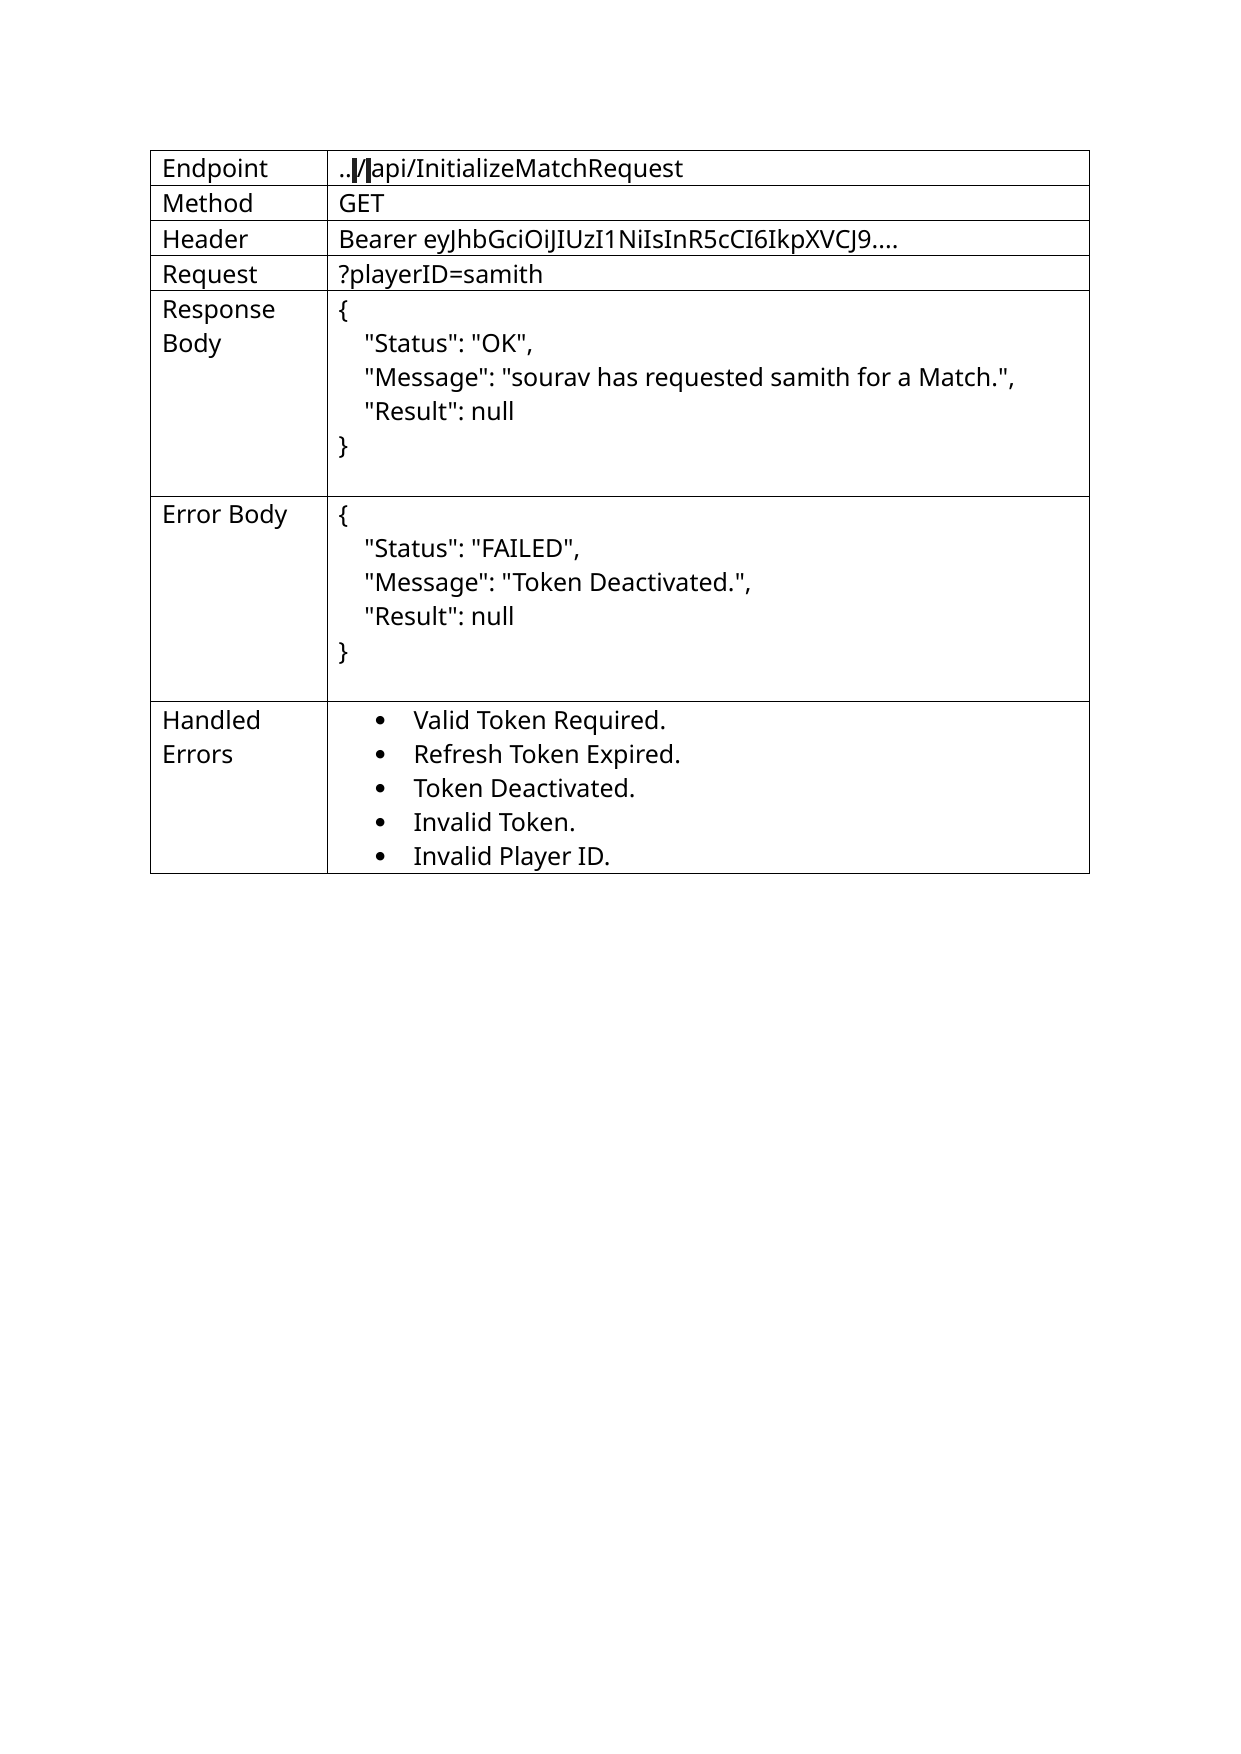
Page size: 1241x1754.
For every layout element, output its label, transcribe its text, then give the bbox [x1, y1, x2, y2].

table_cell { "Status": "FAILED", "Message": "Token Deactivated.", "Result": null } [328, 497, 1089, 701]
table_header Endpoint [151, 151, 327, 185]
table_cell { "Status": "OK", "Message": "sourav has requested samith for a Match.", "Result": null } [328, 291, 1089, 496]
table_cell Response Body [151, 291, 327, 496]
table_cell Error Body [151, 497, 327, 701]
table_cell Handled Errors [151, 702, 327, 873]
table_cell ?playerID=samith [328, 256, 1089, 290]
table_cell Method [151, 186, 327, 220]
table_header .. / api/InitializeMatchRequest [328, 151, 1089, 185]
table_cell Valid Token Required. Refresh Token Expired. Token Deactivated. Invalid Token. Invalid Player ID. [328, 702, 1089, 873]
table_cell Bearer eyJhbGciOiJIUzI1NiIsInR5cCI6IkpXVCJ9.... [328, 221, 1089, 255]
table_cell GET [328, 186, 1089, 220]
table_cell Request [151, 256, 327, 290]
table_cell Header [151, 221, 327, 255]
